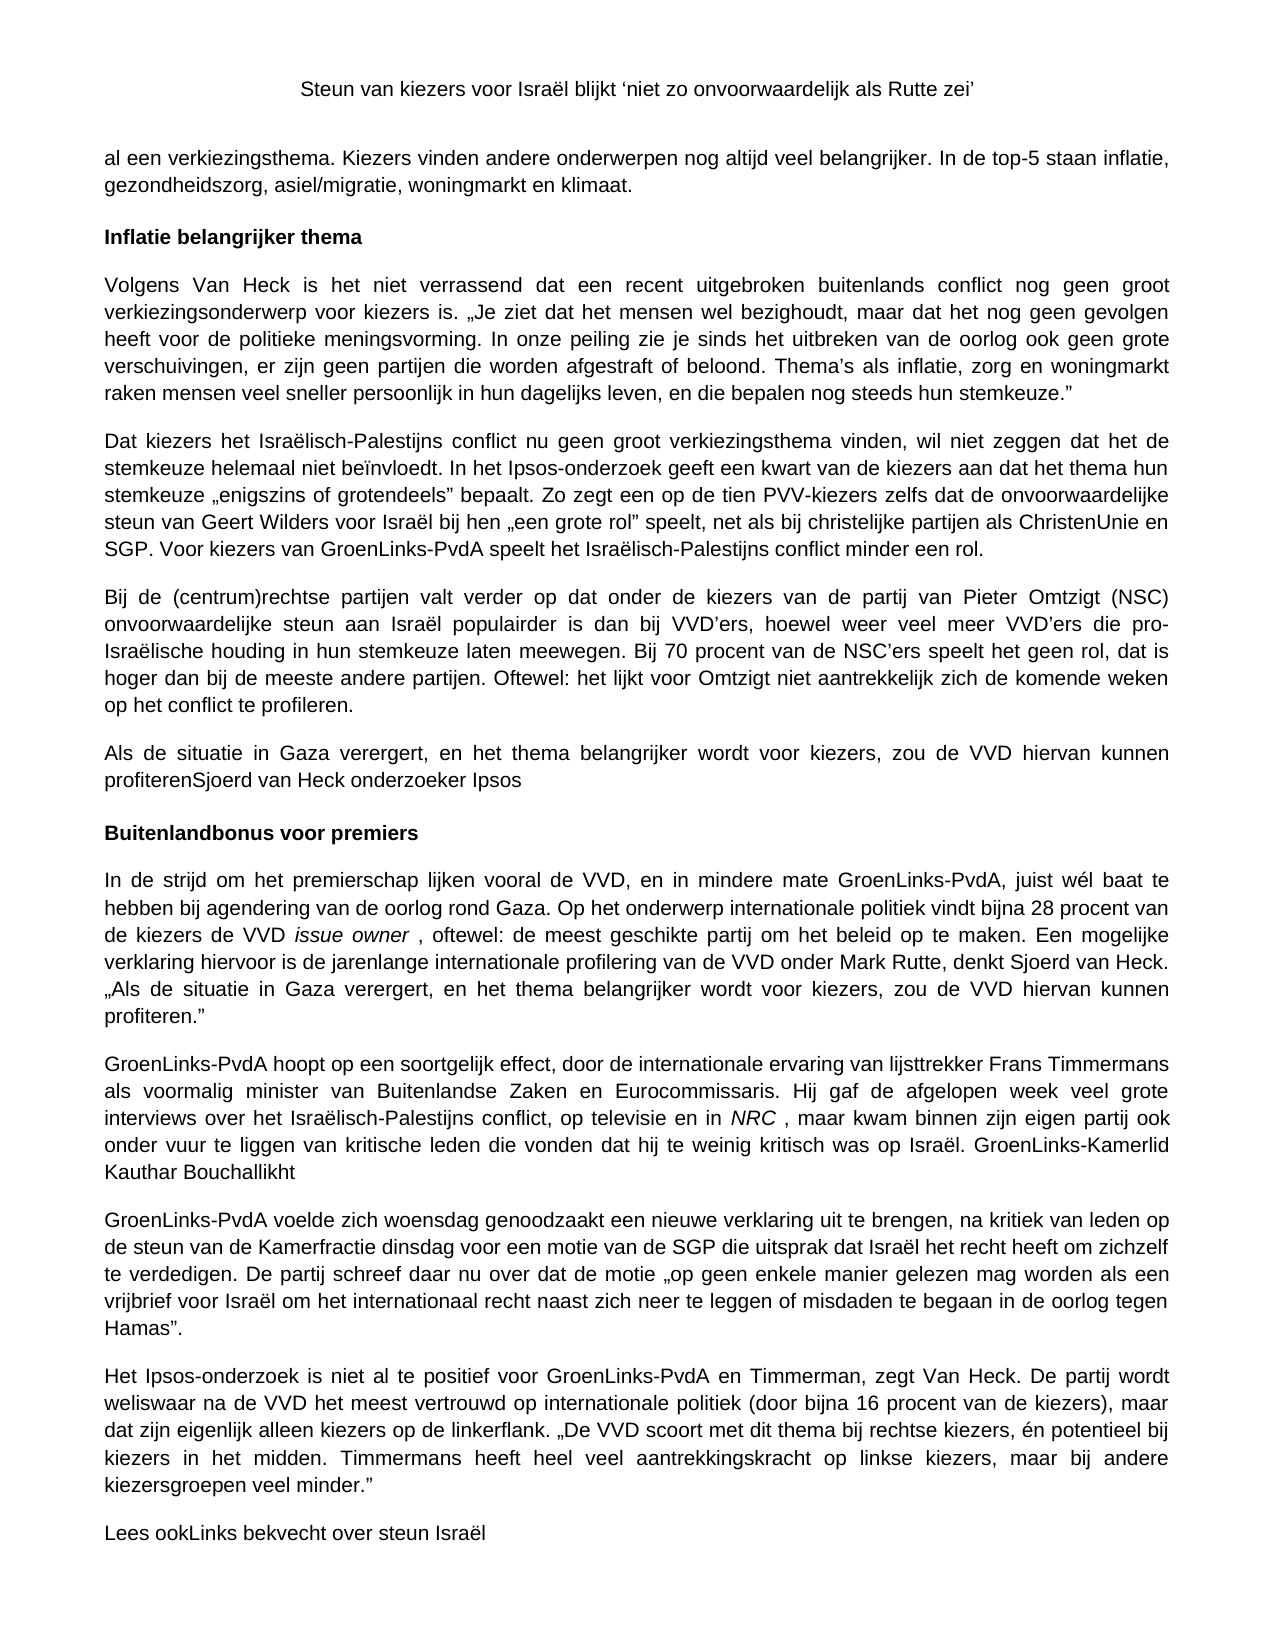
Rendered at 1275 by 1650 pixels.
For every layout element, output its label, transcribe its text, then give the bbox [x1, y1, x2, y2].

text Inflatie belangrijker thema [104, 221, 1171, 248]
text Buitenlandbonus voor premiers [104, 817, 1171, 844]
text Bij de (centrum)rechtse partijen valt verder op dat onder de kiezers van de partij van Pieter Omtzigt (NSC) onvoorwaardelijke steun aan Israël populairder is dan bij VVD’ers, hoewel weer veel meer VVD’ers die pro-Israëlische houding in hun stemkeuze laten meewegen. Bij 70 procent van de NSC’ers speelt het geen rol, dat is hoger dan bij de meeste andere partijen. Oftewel: het lijkt voor Omtzigt niet aantrekkelijk zich de komende weken op het conflict te profileren. [104, 582, 1171, 717]
text Het Ipsos-onderzoek is niet al te positief voor GroenLinks-PvdA en Timmerman, zegt Van Heck. De partij wordt weliswaar na de VVD het meest vertrouwd op internationale politiek (door bijna 16 procent van de kiezers), maar dat zijn eigenlijk alleen kiezers op de linkerflank. „De VVD scoort met dit thema bij rechtse kiezers, én potentieel bij kiezers in het midden. Timmermans heeft heel veel aantrekkingskracht op linkse kiezers, maar bij andere kiezersgroepen veel minder.” [104, 1361, 1171, 1496]
text Als de situatie in Gaza verergert, en het thema belangrijker wordt voor kiezers, zou de VVD hiervan kunnen profiterenSjoerd van Heck onderzoeker Ipsos [104, 738, 1171, 792]
text In de strijd om het premierschap lijken vooral de VVD, en in mindere mate GroenLinks-PvdA, juist wél baat te hebben bij agendering van de oorlog rond Gaza. Op het onderwerp internationale politiek vindt bijna 28 procent van de kiezers de VVD issue owner , oftewel: de meest geschikte partij om het beleid op te maken. Een mogelijke verklaring hiervoor is de jarenlange internationale profilering van de VVD onder Mark Rutte, denkt Sjoerd van Heck. „Als de situatie in Gaza verergert, en het thema belangrijker wordt voor kiezers, zou de VVD hiervan kunnen profiteren.” [104, 865, 1171, 1028]
text GroenLinks-PvdA hoopt op een soortgelijk effect, door de internationale ervaring van lijsttrekker Frans Timmermans als voormalig minister van Buitenlandse Zaken en Eurocommissaris. Hij gaf de afgelopen week veel grote interviews over het Israëlisch-Palestijns conflict, op televisie en in NRC , maar kwam binnen zijn eigen partij ook onder vuur te liggen van kritische leden die vonden dat hij te weinig kritisch was op Israël. GroenLinks-Kamerlid Kauthar Bouchallikht [104, 1048, 1171, 1184]
text Volgens Van Heck is het niet verrassend dat een recent uitgebroken buitenlands conflict nog geen groot verkiezingsonderwerp voor kiezers is. „Je ziet dat het mensen wel bezighoudt, maar dat het nog geen gevolgen heeft voor de politieke meningsvorming. In onze peiling zie je sinds het uitbreken van de oorlog ook geen grote verschuivingen, er zijn geen partijen die worden afgestraft of beloond. Thema’s als inflatie, zorg en woningmarkt raken mensen veel sneller persoonlijk in hun dagelijks leven, en die bepalen nog steeds hun stemkeuze.” [104, 269, 1171, 405]
text Dat kiezers het Israëlisch-Palestijns conflict nu geen groot verkiezingsthema vinden, wil niet zeggen dat het de stemkeuze helemaal niet beïnvloedt. In het Ipsos-onderzoek geeft een kwart van de kiezers aan dat het thema hun stemkeuze „enigszins of grotendeels” bepaalt. Zo zegt een op de tien PVV-kiezers zelfs dat de onvoorwaardelijke steun van Geert Wilders voor Israël bij hen „een grote rol” speelt, net als bij christelijke partijen als ChristenUnie en SGP. Voor kiezers van GroenLinks-PvdA speelt het Israëlisch-Palestijns conflict minder een rol. [104, 426, 1171, 561]
text Lees ookLinks bekvecht over steun Israël [104, 1517, 1171, 1544]
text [104, 142, 1171, 196]
text GroenLinks-PvdA voelde zich woensdag genoodzaakt een nieuwe verklaring uit te brengen, na kritiek van leden op de steun van de Kamerfractie dinsdag voor een motie van de SGP die uitsprak dat Israël het recht heeft om zichzelf te verdedigen. De partij schreef daar nu over dat de motie „op geen enkele manier gelezen mag worden als een vrijbrief voor Israël om het internationaal recht naast zich neer te leggen of misdaden te begaan in de oorlog tegen Hamas”. [104, 1205, 1171, 1340]
